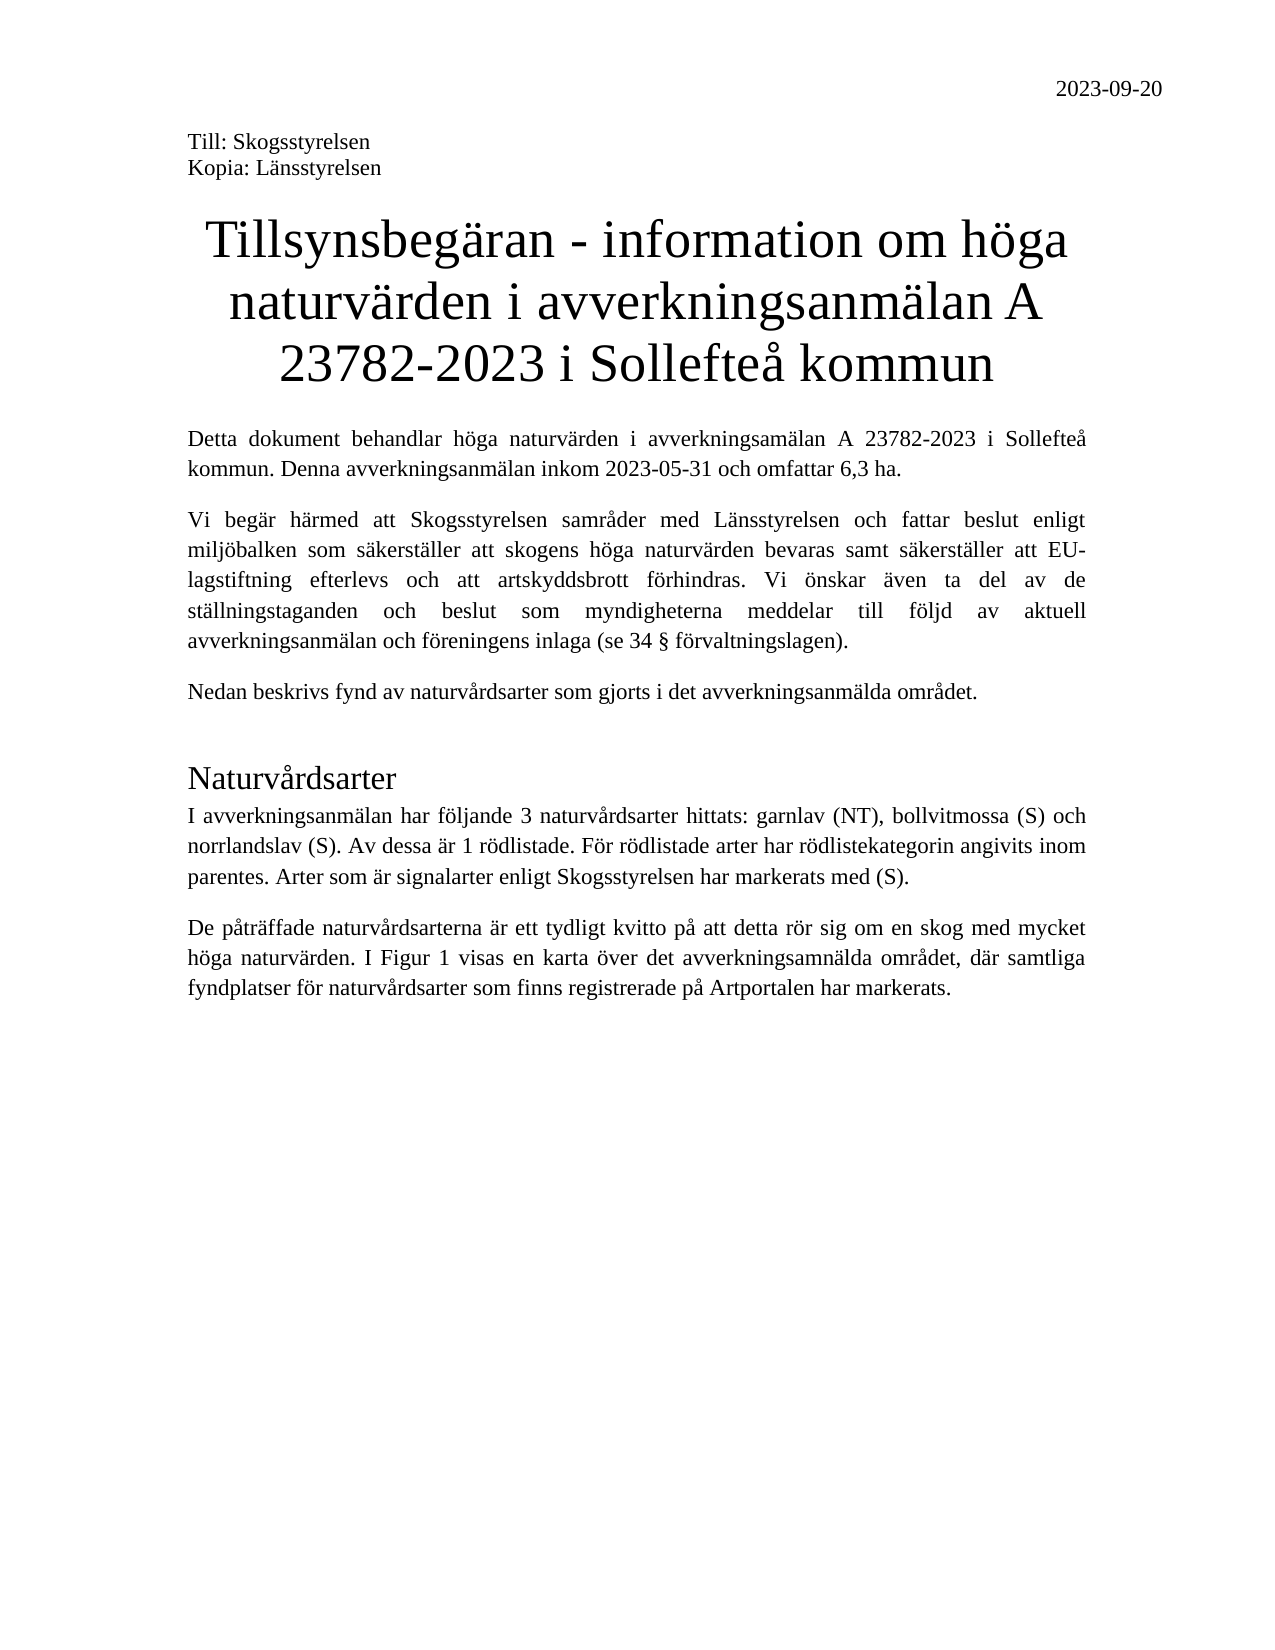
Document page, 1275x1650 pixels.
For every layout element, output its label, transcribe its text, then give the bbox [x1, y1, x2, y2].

subtitle Naturvårdsarter [187, 758, 1087, 797]
text I avverkningsanmälan har följande 3 naturvårdsarter hittats: garnlav (NT), bollvitmossa (S) och norrlandslav (S). Av dessa är 1 rödlistade. För rödlistade arter har rödlistekategorin angivits inom parentes. Arter som är signalarter enligt Skogsstyrelsen har markerats med (S). [187, 802, 1087, 889]
text Nedan beskrivs fynd av naturvårdsarter som gjorts i det avverkningsanmälda området. [187, 678, 1087, 704]
text De påträffade naturvårdsarterna är ett tydligt kvitto på att detta rör sig om en skog med mycket höga naturvärden. I Figur 1 visas en karta över det avverkningsamnälda området, där samtliga fyndplatser för naturvårdsarter som finns registrerade på Artportalen har markerats. [187, 914, 1087, 1001]
title Tillsynsbegäran - information om höga naturvärden i avverkningsanmälan A 23782-2023 i Sollefteå kommun [187, 207, 1087, 394]
text Detta dokument behandlar höga naturvärden i avverkningsamälan A 23782-2023 i Sollefteå kommun. Denna avverkningsanmälan inkom 2023-05-31 och omfattar 6,3 ha. [187, 425, 1087, 481]
text Vi begär härmed att Skogsstyrelsen samråder med Länsstyrelsen och fattar beslut enligt miljöbalken som säkerställer att skogens höga naturvärden bevaras samt säkerställer att EU-lagstiftning efterlevs och att artskyddsbrott förhindras. Vi önskar även ta del av de ställningstaganden och beslut som myndigheterna meddelar till följd av aktuell avverkningsanmälan och föreningens inlaga (se 34 § förvaltningslagen). [187, 506, 1087, 653]
